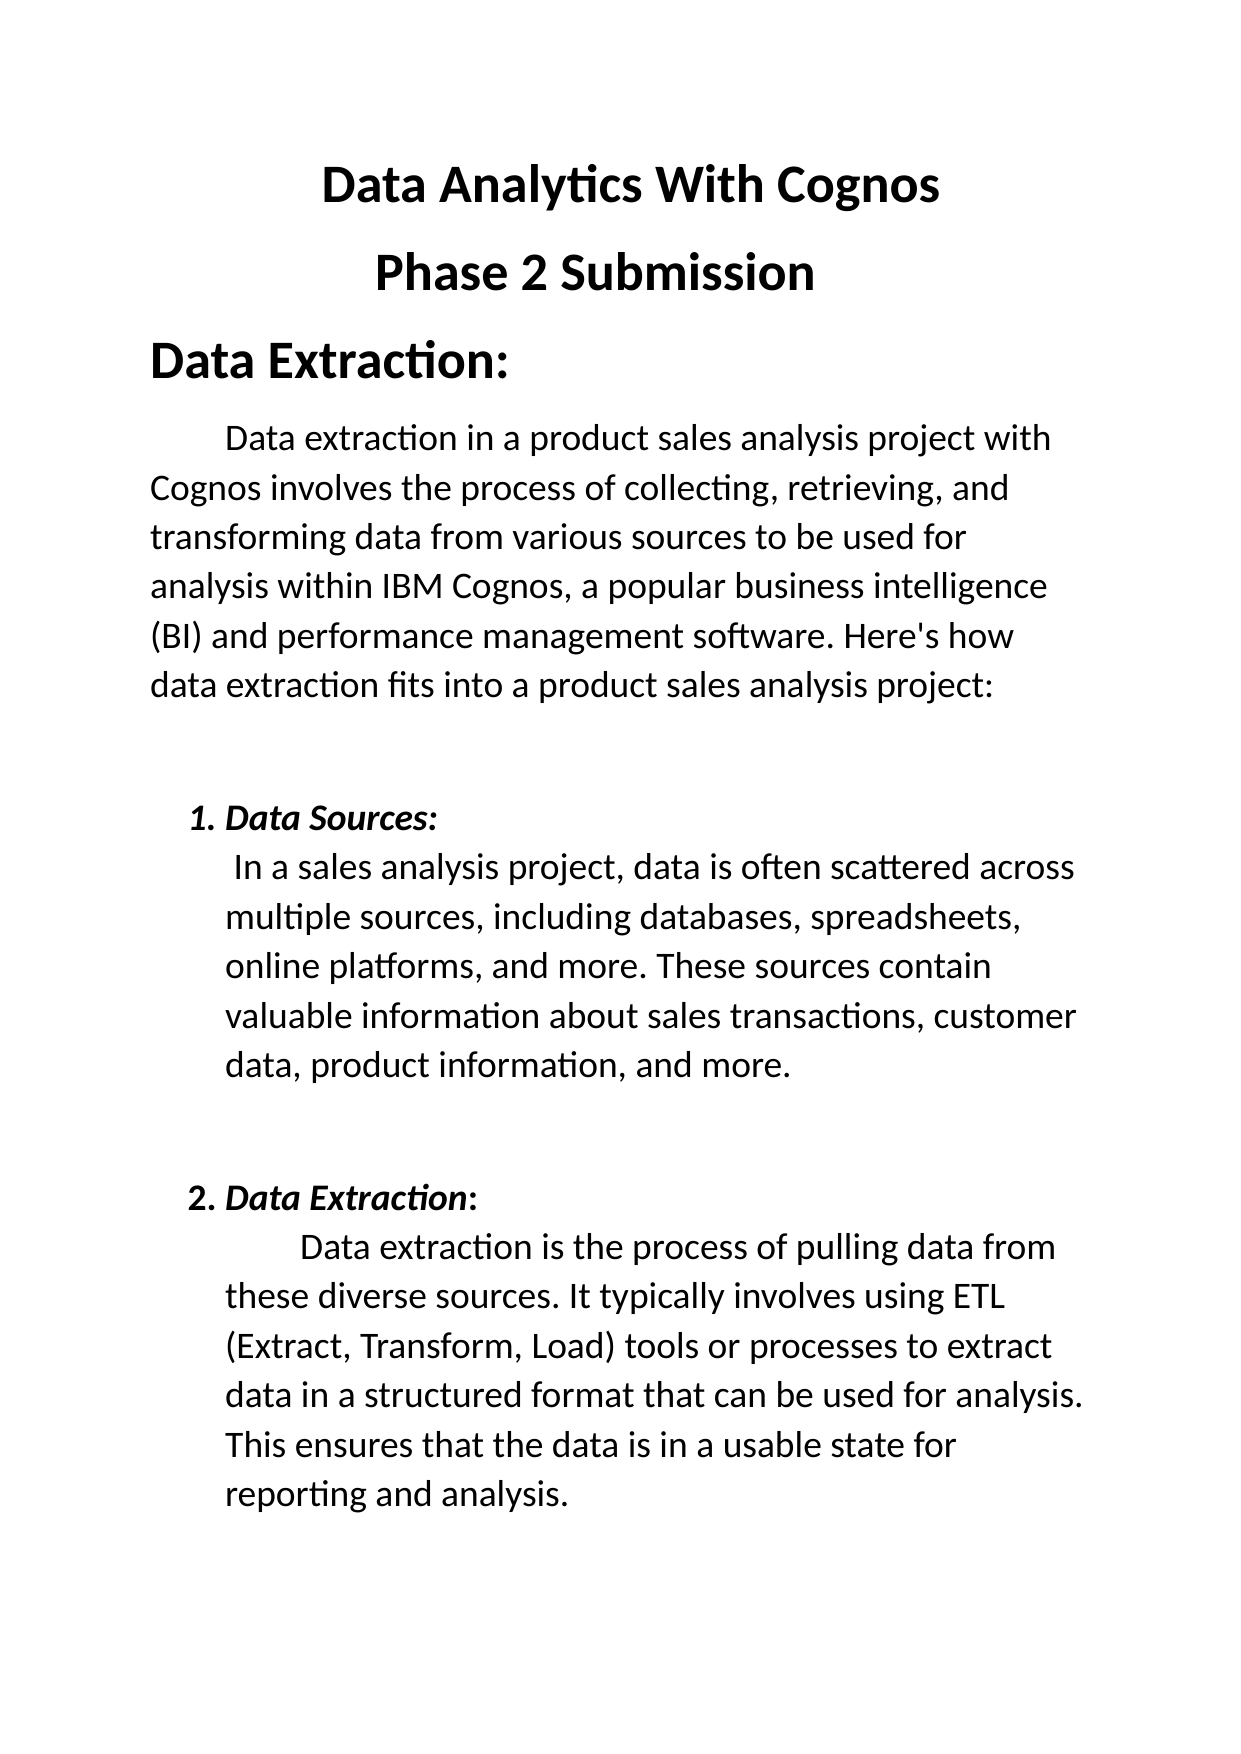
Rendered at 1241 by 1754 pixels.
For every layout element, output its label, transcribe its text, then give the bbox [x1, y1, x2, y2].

text Phase 2 Submission [150, 238, 1090, 304]
text Data Extraction: [150, 326, 1090, 392]
text Data extraction in a product sales analysis project with Cognos involves the process of collecting, retrieving, and transforming data from various sources to be used for analysis within IBM Cognos, a popular business intelligence (BI) and performance management software. Here's how data extraction fits into a product sales analysis project: [150, 414, 1090, 707]
list Data Extraction: [187, 1173, 1090, 1219]
list Data Sources: [187, 794, 1090, 839]
list Data extraction is the process of pulling data from these diverse sources. It typically involves using ETL (Extract, Transform, Load) tools or processes to extract data in a structured format that can be used for analysis. This ensures that the data is in a usable state for reporting and analysis. [225, 1223, 1090, 1516]
list In a sales analysis project, data is often scattered across multiple sources, including databases, spreadsheets, online platforms, and more. These sources contain valuable information about sales transactions, customer data, product information, and more. [225, 843, 1090, 1087]
text Data Analytics With Cognos [150, 150, 1090, 216]
